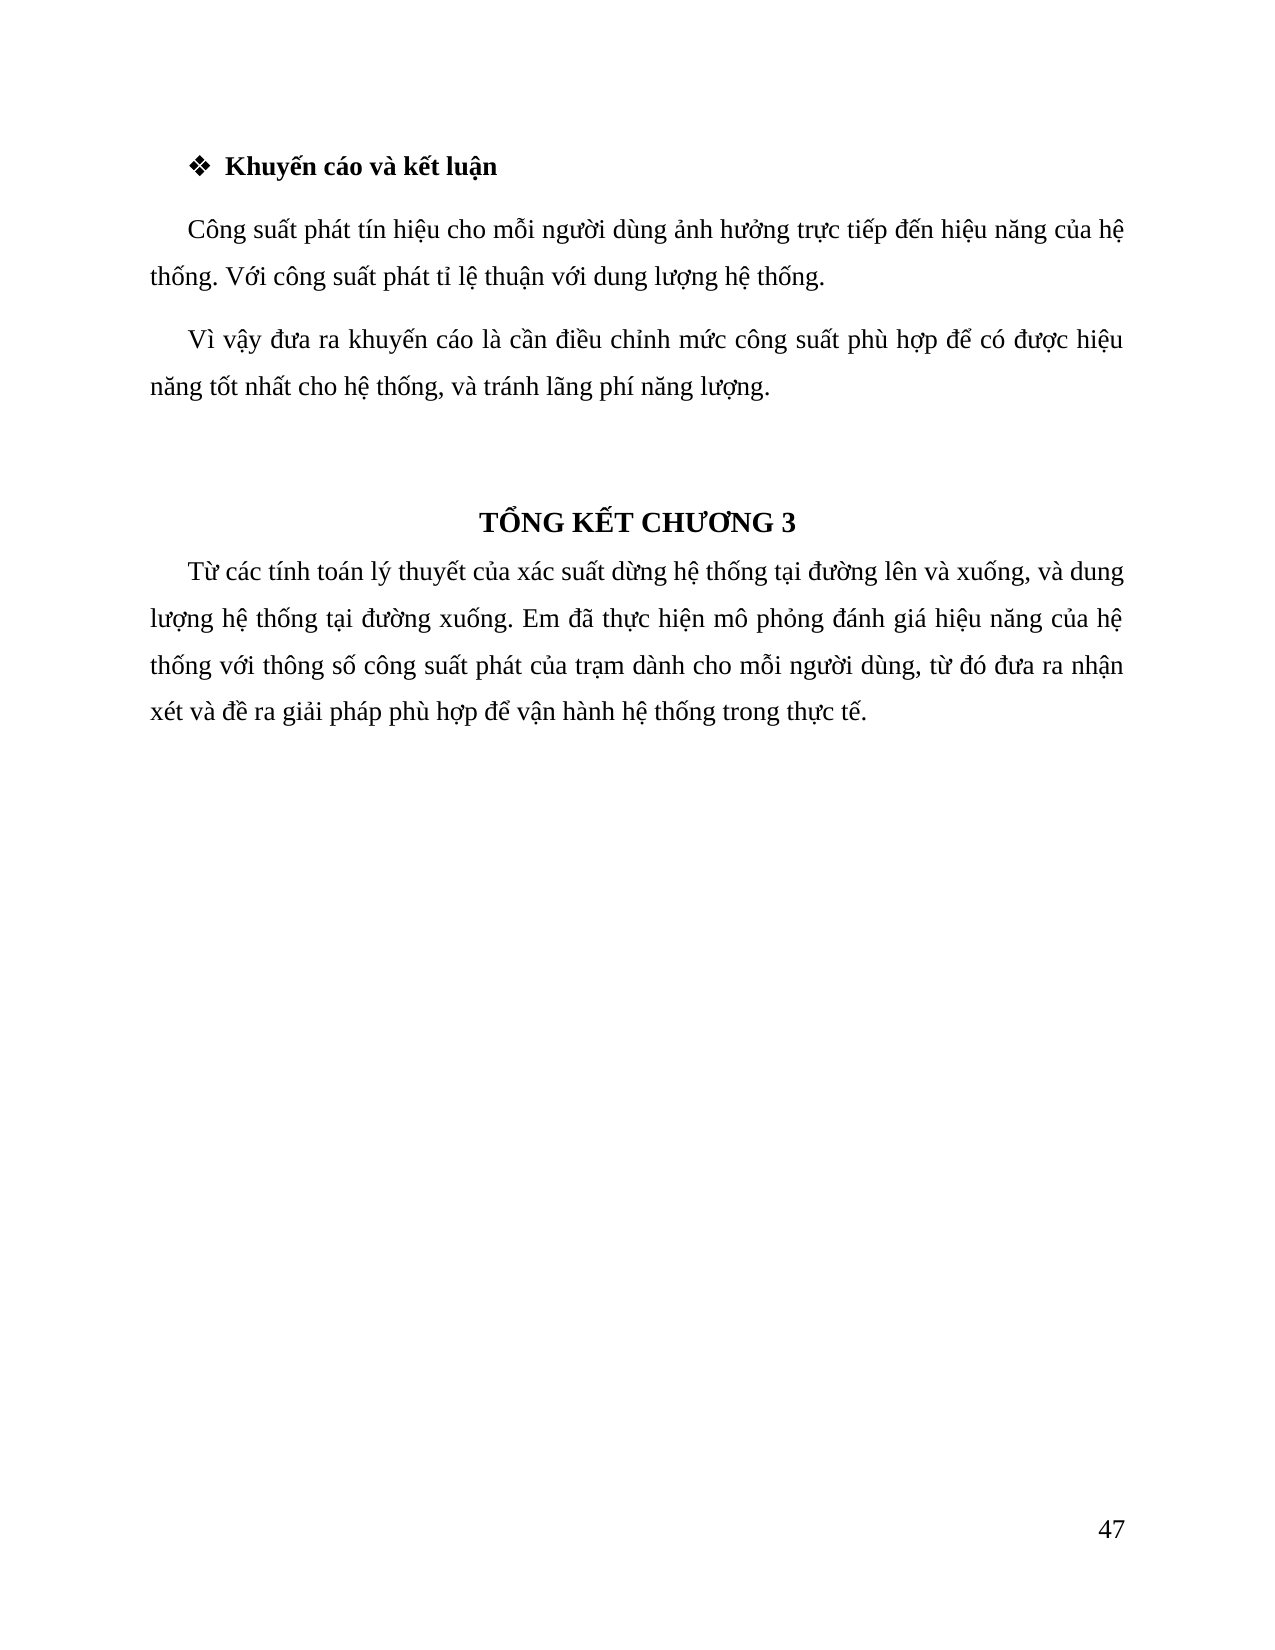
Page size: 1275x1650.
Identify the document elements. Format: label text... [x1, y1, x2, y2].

list Khuyến cáo và kết luận [187, 150, 1125, 181]
text Công suất phát tín hiệu cho mỗi người dùng ảnh hưởng trực tiếp đến hiệu năng của hệ thống. Với công suất phát tỉ lệ thuận với dung lượng hệ thống. [150, 213, 1125, 291]
text Từ các tính toán lý thuyết của xác suất dừng hệ thống tại đường lên và xuống, và dung lượng hệ thống tại đường xuống. Em đã thực hiện mô phỏng đánh giá hiệu năng của hệ thống với thông số công suất phát của trạm dành cho mỗi người dùng, từ đó đưa ra nhận xét và đề ra giải pháp phù hợp để vận hành hệ thống trong thực tế. [150, 556, 1125, 727]
subtitle TỔNG KẾT CHƯƠNG 3 [150, 505, 1125, 539]
text Vì vậy đưa ra khuyến cáo là cần điều chỉnh mức công suất phù hợp để có được hiệu năng tốt nhất cho hệ thống, và tránh lãng phí năng lượng. [150, 323, 1125, 401]
